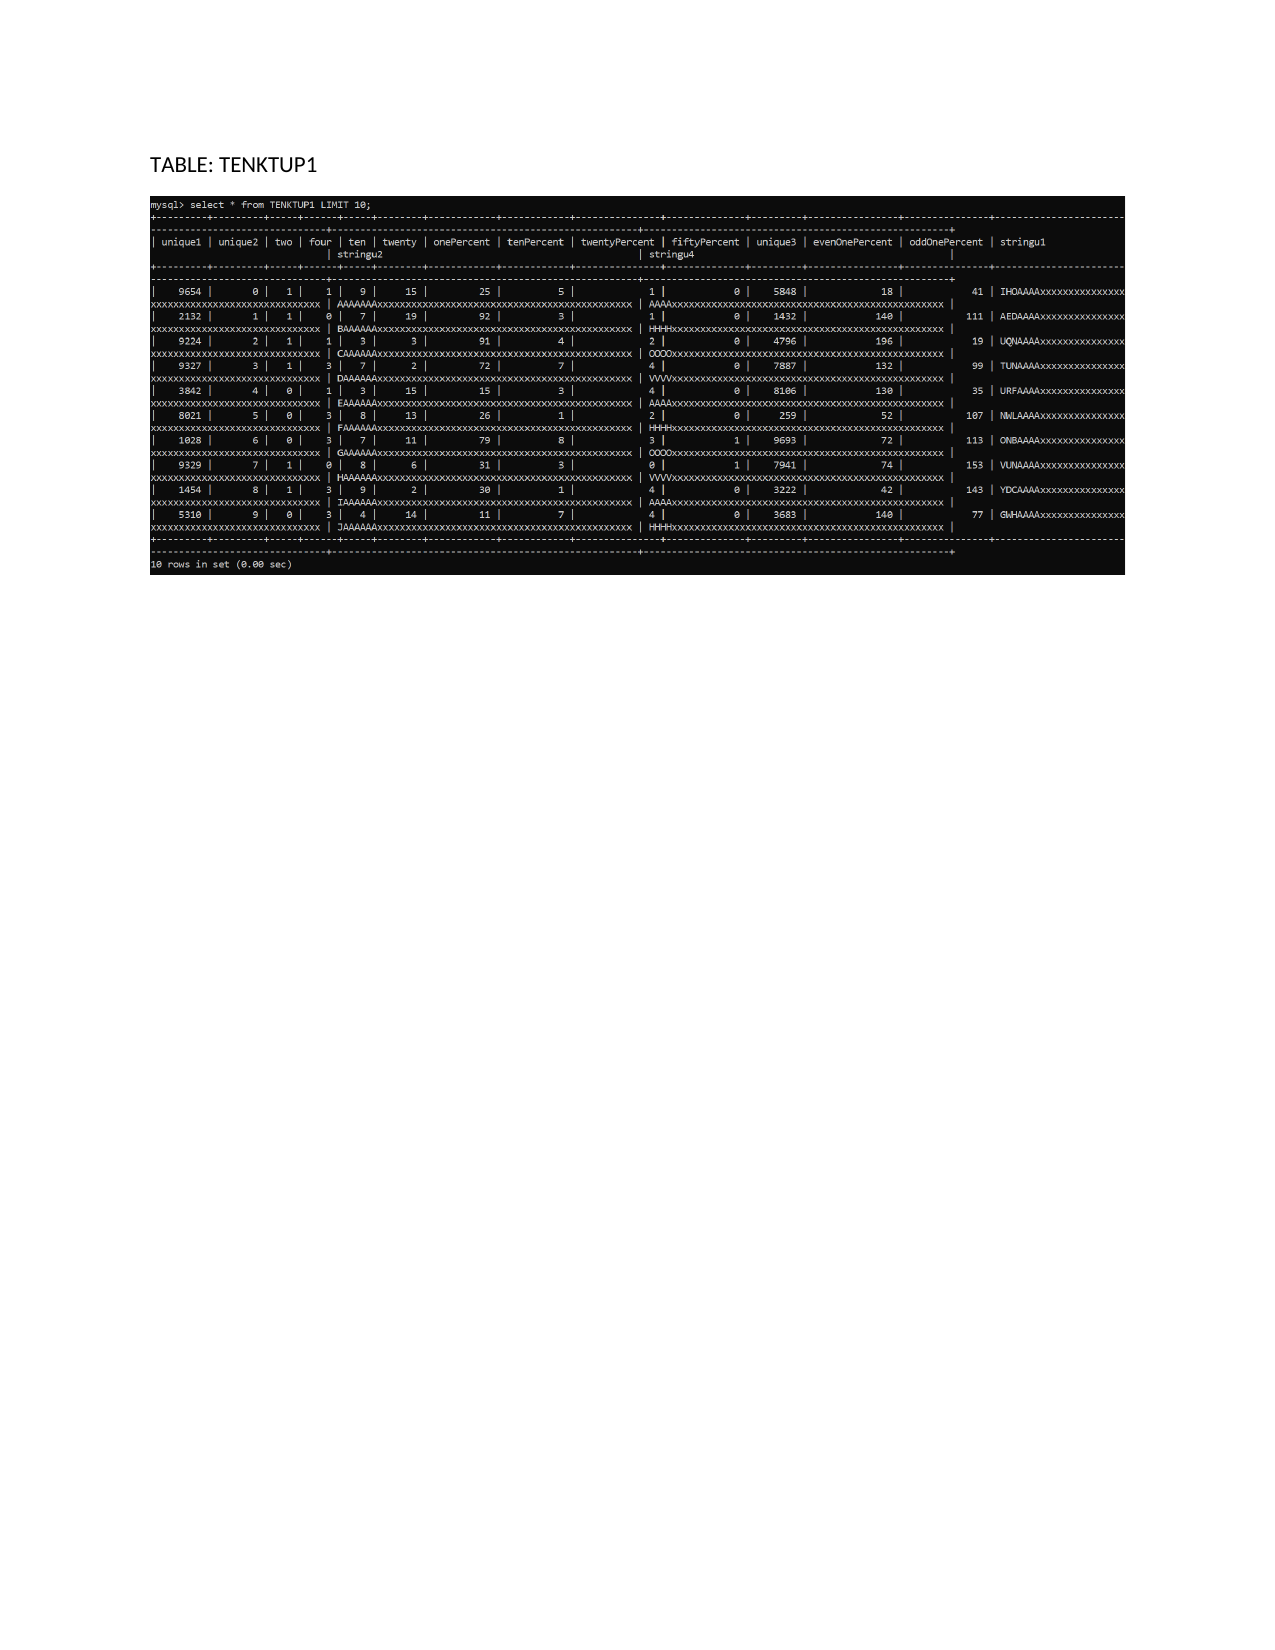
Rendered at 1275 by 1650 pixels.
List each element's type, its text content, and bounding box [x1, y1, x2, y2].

text TABLE: TENKTUP1 [150, 150, 1125, 178]
picture [150, 196, 1125, 575]
